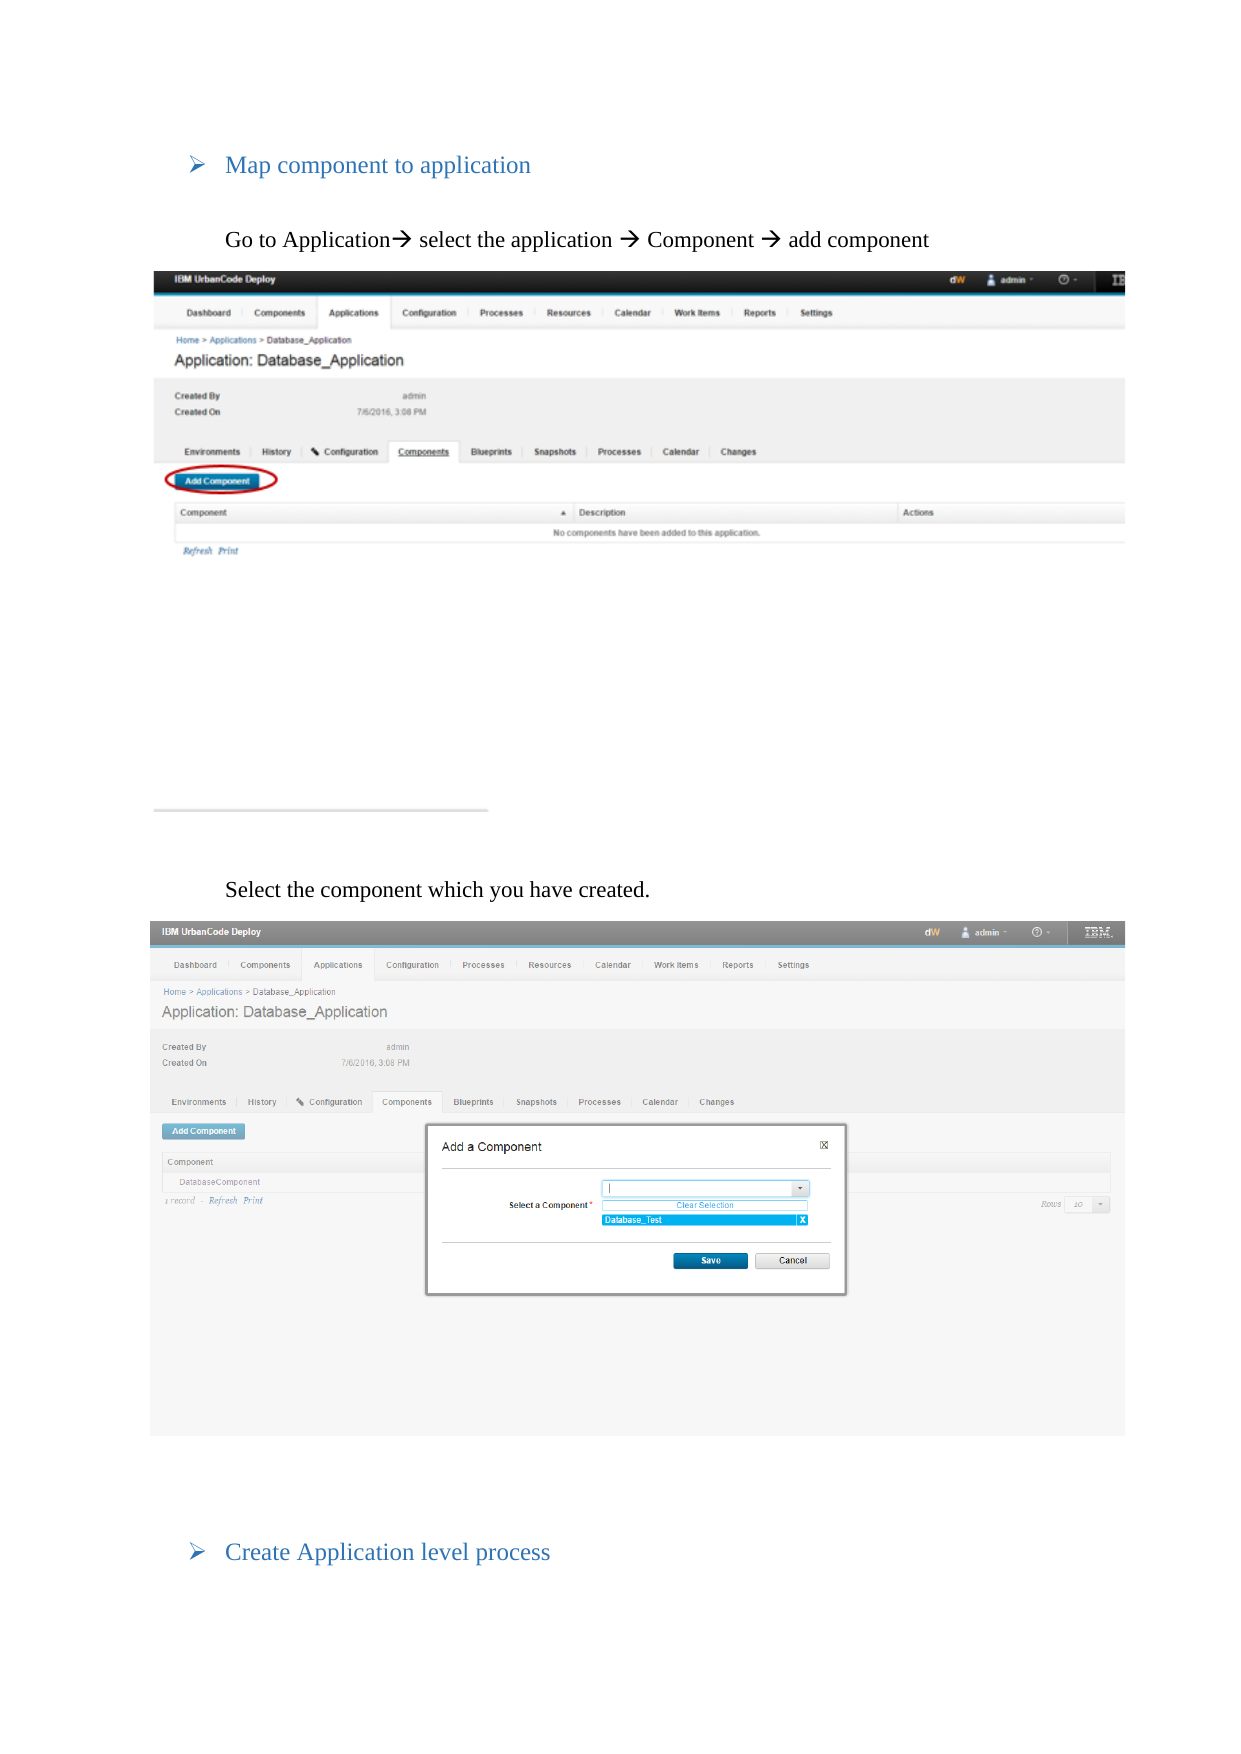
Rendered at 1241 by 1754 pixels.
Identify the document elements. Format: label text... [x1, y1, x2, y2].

picture [150, 271, 1125, 812]
text Select the component which you have created. [150, 876, 1090, 902]
text Go to Application select the application Component add component [150, 226, 1090, 252]
subtitle Map component to application [187, 150, 1090, 179]
picture [150, 921, 1125, 1436]
subtitle Create Application level process [187, 1537, 1090, 1566]
